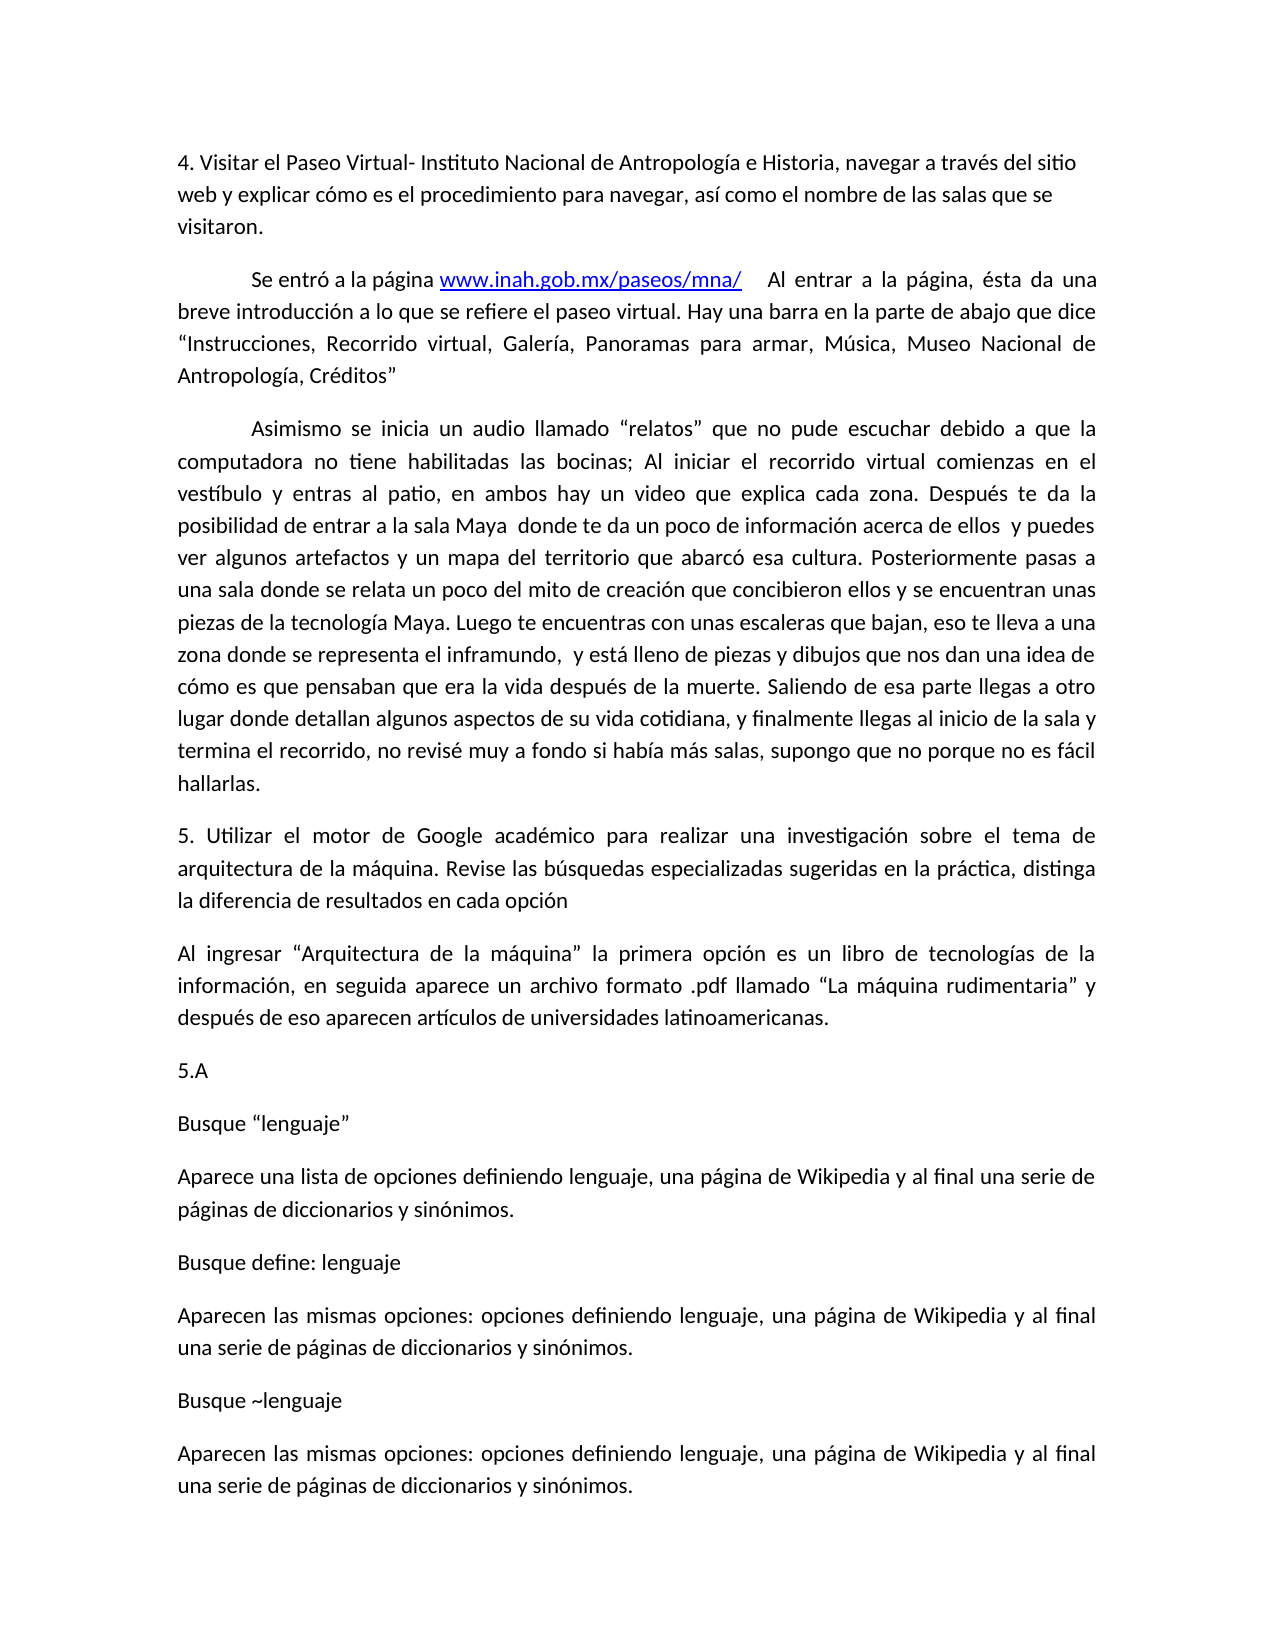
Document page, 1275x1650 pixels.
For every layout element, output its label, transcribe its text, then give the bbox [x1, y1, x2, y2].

text Aparecen las mismas opciones: opciones definiendo lenguaje, una página de Wikipedia y al final una serie de páginas de diccionarios y sinónimos. [177, 1301, 1098, 1361]
text Busque “lenguaje” [177, 1109, 1098, 1137]
text Busque ~lenguaje [177, 1386, 1098, 1414]
text Aparecen las mismas opciones: opciones definiendo lenguaje, una página de Wikipedia y al final una serie de páginas de diccionarios y sinónimos. [177, 1439, 1098, 1499]
text 4. Visitar el Paseo Virtual- Instituto Nacional de Antropología e Historia, navegar a través del sitio web y explicar cómo es el procedimiento para navegar, así como el nombre de las salas que se visitaron. [177, 148, 1098, 240]
text Busque define: lenguaje [177, 1248, 1098, 1276]
text Asimismo se inicia un audio llamado “relatos” que no pude escuchar debido a que la computadora no tiene habilitadas las bocinas; Al iniciar el recorrido virtual comienzas en el vestíbulo y entras al patio, en ambos hay un video que explica cada zona. Después te da la posibilidad de entrar a la sala Maya donde te da un poco de información acerca de ellos y puedes ver algunos artefactos y un mapa del territorio que abarcó esa cultura. Posteriormente pasas a una sala donde se relata un poco del mito de creación que concibieron ellos y se encuentran unas piezas de la tecnología Maya. Luego te encuentras con unas escaleras que bajan, eso te lleva a una zona donde se representa el inframundo, y está lleno de piezas y dibujos que nos dan una idea de cómo es que pensaban que era la vida después de la muerte. Saliendo de esa parte llegas a otro lugar donde detallan algunos aspectos de su vida cotidiana, y finalmente llegas al inicio de la sala y termina el recorrido, no revisé muy a fondo si había más salas, supongo que no porque no es fácil hallarlas. [177, 414, 1098, 797]
text Al ingresar “Arquitectura de la máquina” la primera opción es un libro de tecnologías de la información, en seguida aparece un archivo formato .pdf llamado “La máquina rudimentaria” y después de eso aparecen artículos de universidades latinoamericanas. [177, 939, 1098, 1031]
text Se entró a la página www.inah.gob.mx/paseos/mna/ Al entrar a la página, ésta da una breve introducción a lo que se refiere el paseo virtual. Hay una barra en la parte de abajo que dice “Instrucciones, Recorrido virtual, Galería, Panoramas para armar, Música, Museo Nacional de Antropología, Créditos” [177, 265, 1098, 389]
text Aparece una lista de opciones definiendo lenguaje, una página de Wikipedia y al final una serie de páginas de diccionarios y sinónimos. [177, 1162, 1098, 1223]
text 5. Utilizar el motor de Google académico para realizar una investigación sobre el tema de arquitectura de la máquina. Revise las búsquedas especializadas sugeridas en la práctica, distinga la diferencia de resultados en cada opción [177, 822, 1098, 914]
text 5.A [177, 1056, 1098, 1084]
